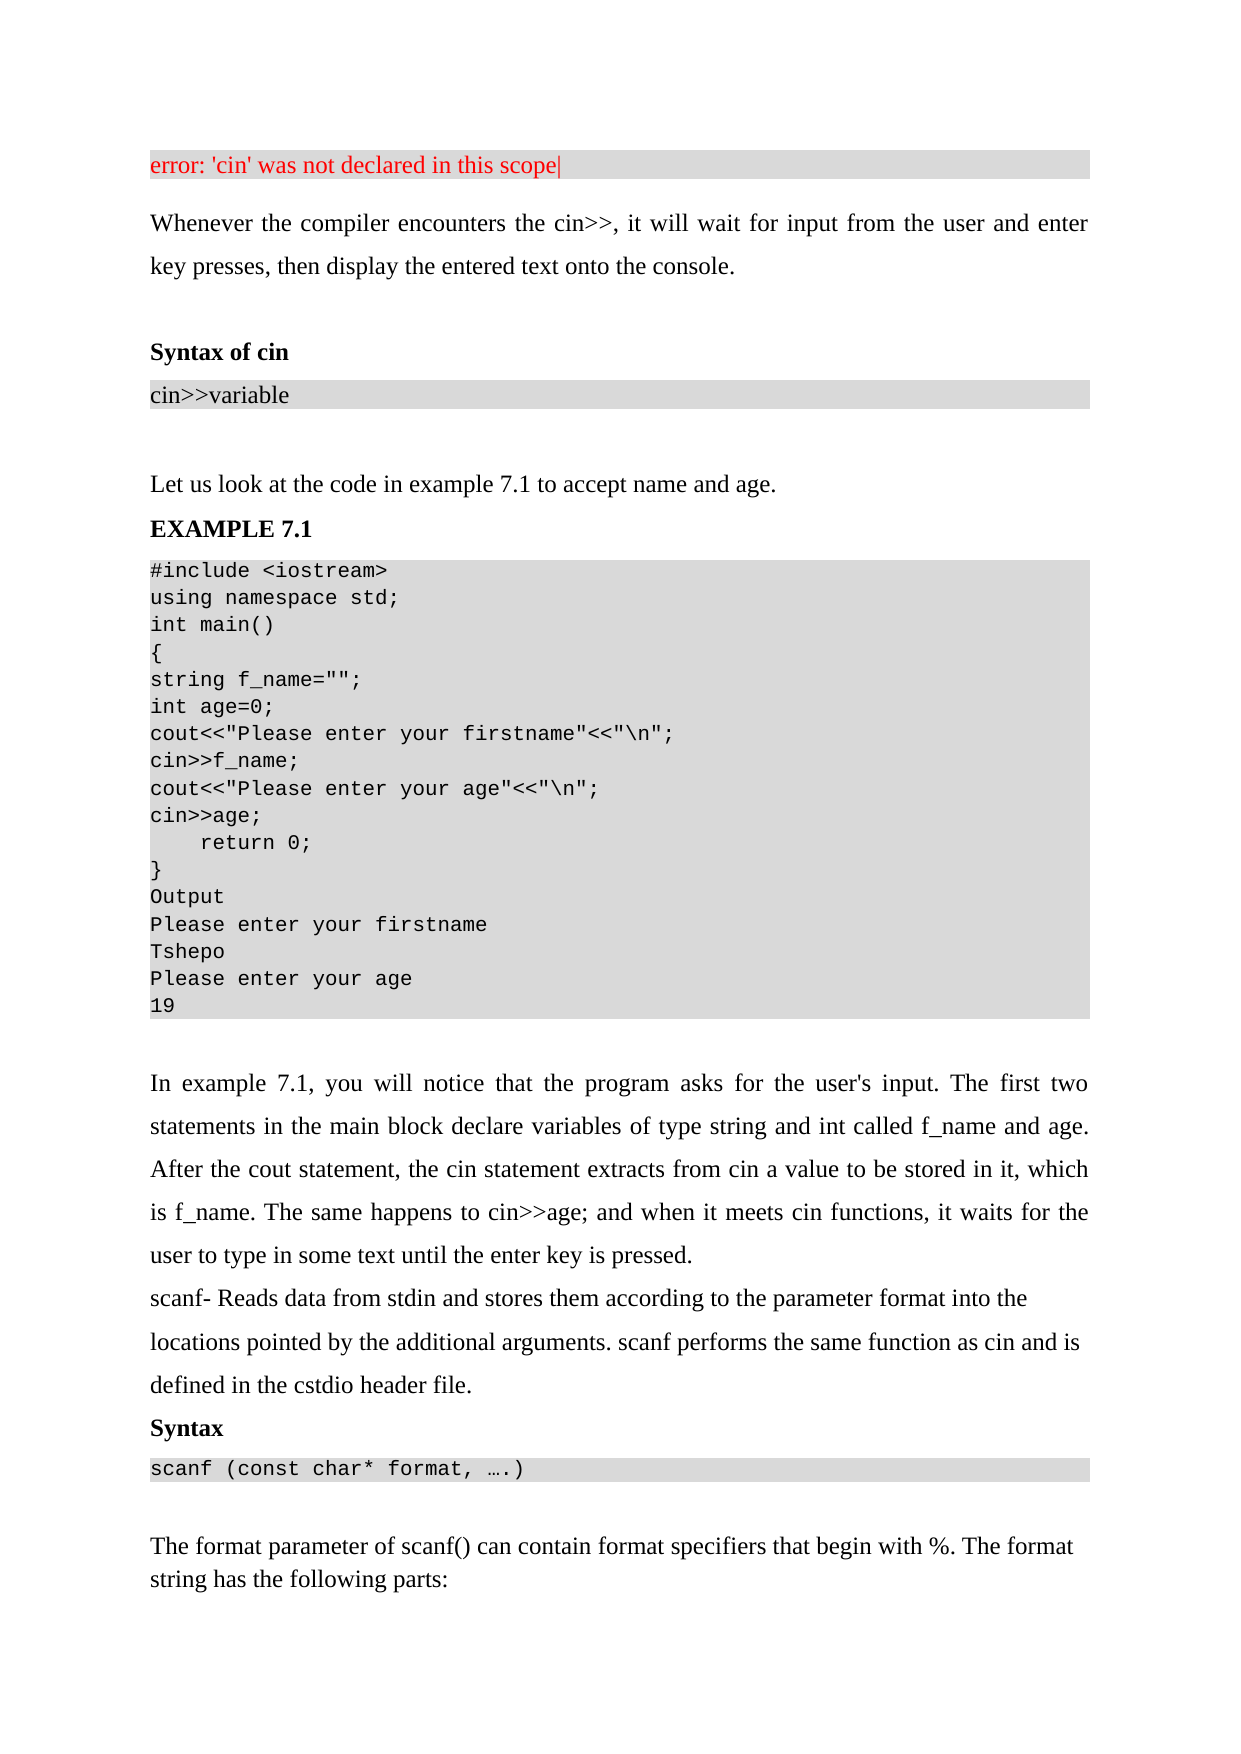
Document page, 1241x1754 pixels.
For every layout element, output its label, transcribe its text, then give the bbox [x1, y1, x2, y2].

text Please enter your firstname [150, 913, 1090, 937]
text scanf (const char* format, ….) [150, 1458, 1090, 1482]
text #include <iostream> [150, 560, 1090, 584]
text cin>>variable [150, 380, 1090, 409]
text int age=0; [150, 696, 1090, 720]
text The format parameter of scanf() can contain format specifiers that begin with %. The format string has the following parts: [150, 1531, 1090, 1593]
text cout<<"Please enter your firstname"<<"\n"; [150, 723, 1090, 747]
text scanf- Reads data from stdin and stores them according to the parameter format into the locations pointed by the additional arguments. scanf performs the same function as cin and is defined in the cstdio header file. [150, 1283, 1090, 1398]
text } [150, 859, 1090, 883]
text Let us look at the code in example 7.1 to accept name and age. [150, 469, 1090, 498]
text Syntax of cin [150, 337, 1090, 366]
text using namespace std; [150, 587, 1090, 611]
text In example 7.1, you will notice that the program asks for the user's input. The first two statements in the main block declare variables of type string and int called f_name and age. After the cout statement, the cin statement extracts from cin a value to be stored in it, which is f_name. The same happens to cin>>age; and when it meets cin functions, it waits for the user to type in some text until the enter key is pressed. [150, 1068, 1090, 1269]
text error: 'cin' was not declared in this scope| [150, 150, 1090, 179]
text string f_name=""; [150, 669, 1090, 692]
text cout<<"Please enter your age"<<"\n"; [150, 778, 1090, 801]
text { [150, 642, 1090, 665]
text Please enter your age [150, 968, 1090, 992]
text cin>>age; [150, 805, 1090, 828]
text Syntax [150, 1413, 1090, 1442]
text Output [150, 886, 1090, 910]
text cin>>f_name; [150, 750, 1090, 774]
text int main() [150, 614, 1090, 638]
text 19 [150, 995, 1090, 1019]
text return 0; [150, 832, 1090, 856]
text Whenever the compiler encounters the cin>>, it will wait for input from the user and enter key presses, then display the entered text onto the console. [150, 208, 1090, 280]
text EXAMPLE 7.1 [150, 514, 1090, 543]
text Tshepo [150, 941, 1090, 964]
